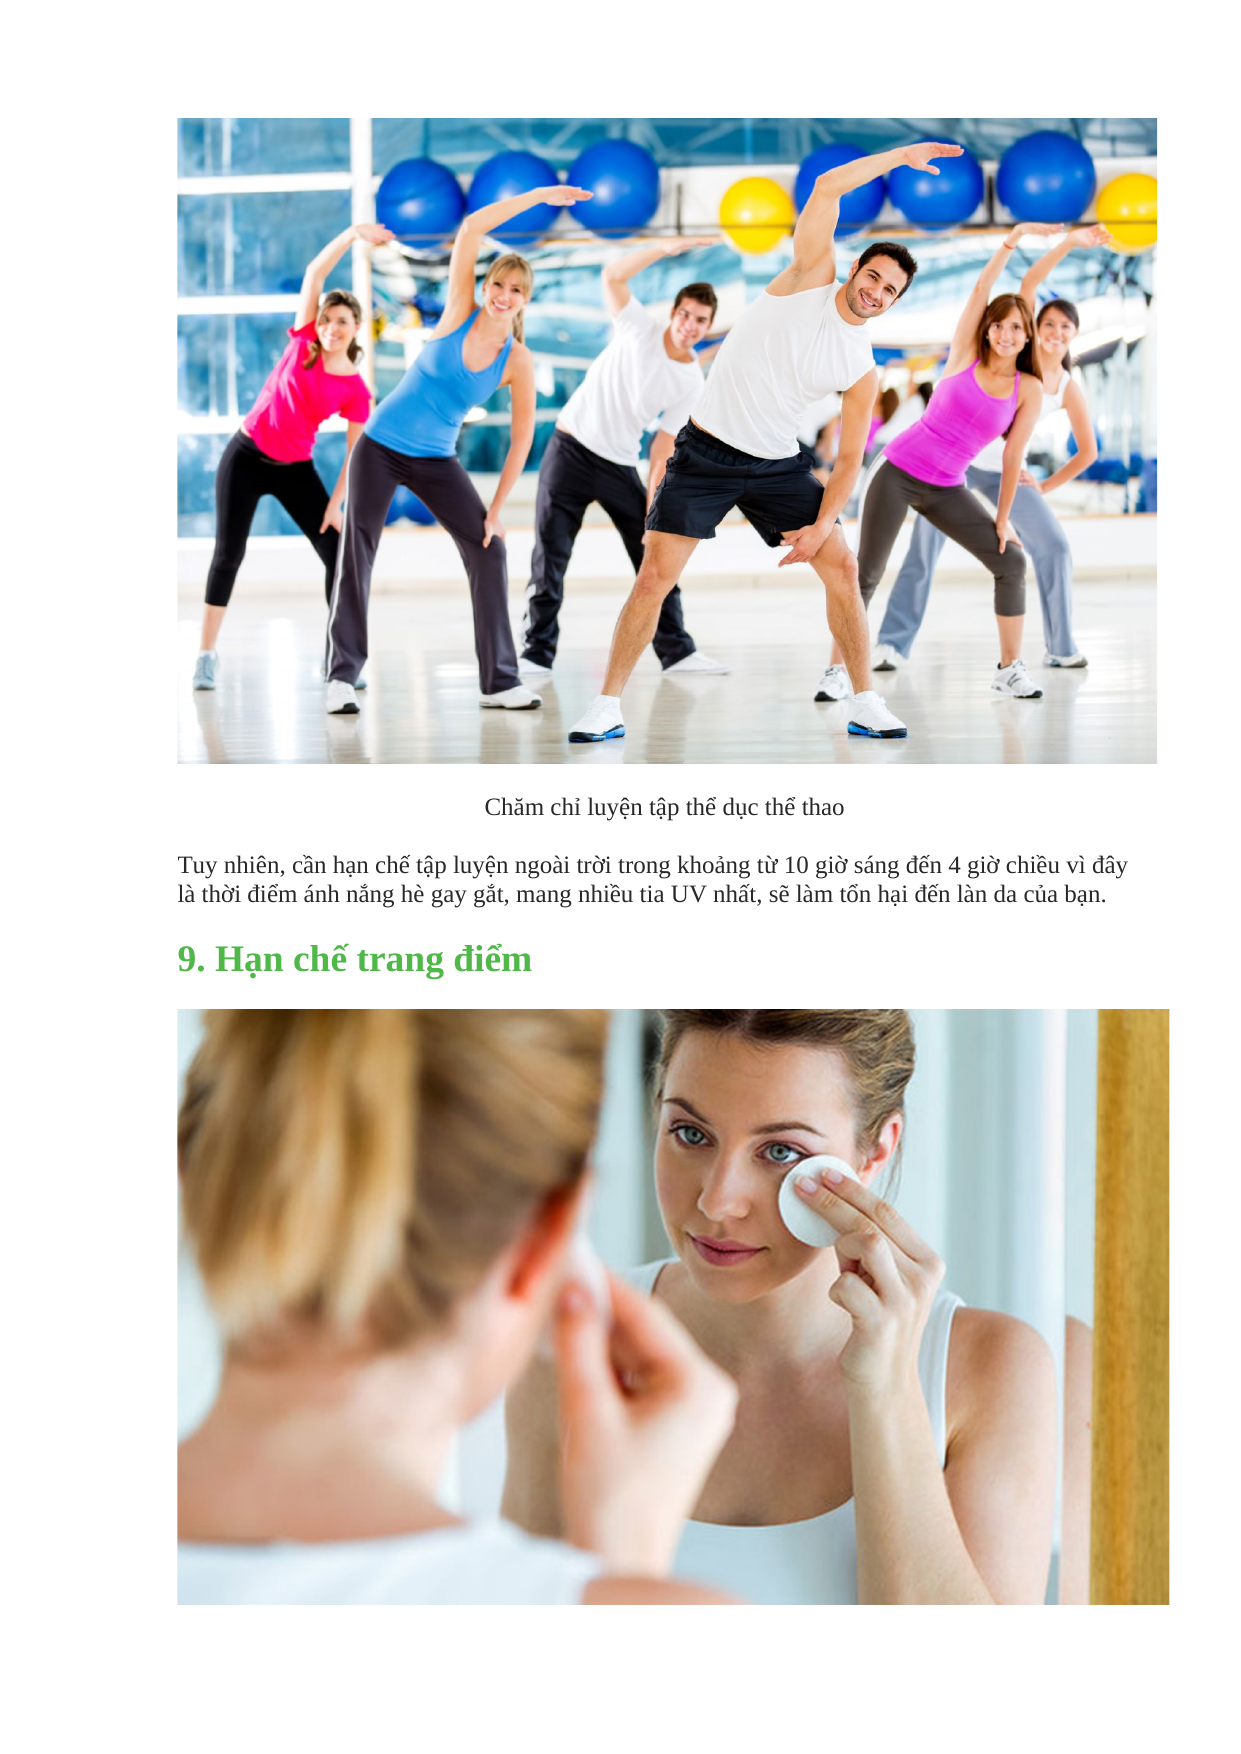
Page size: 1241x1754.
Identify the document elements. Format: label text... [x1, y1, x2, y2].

text 9. Hạn chế trang điểm [177, 937, 1152, 980]
text Chăm chỉ luyện tập thể dục thể thao [177, 792, 1152, 821]
text Tuy nhiên, cần hạn chế tập luyện ngoài trời trong khoảng từ 10 giờ sáng đến 4 giờ chiều vì đây là thời điểm ánh nắng hè gay gắt, mang nhiều tia UV nhất, sẽ làm tổn hại đến làn da của bạn. [177, 850, 1152, 908]
picture [177, 118, 1158, 764]
picture [177, 1009, 1170, 1605]
